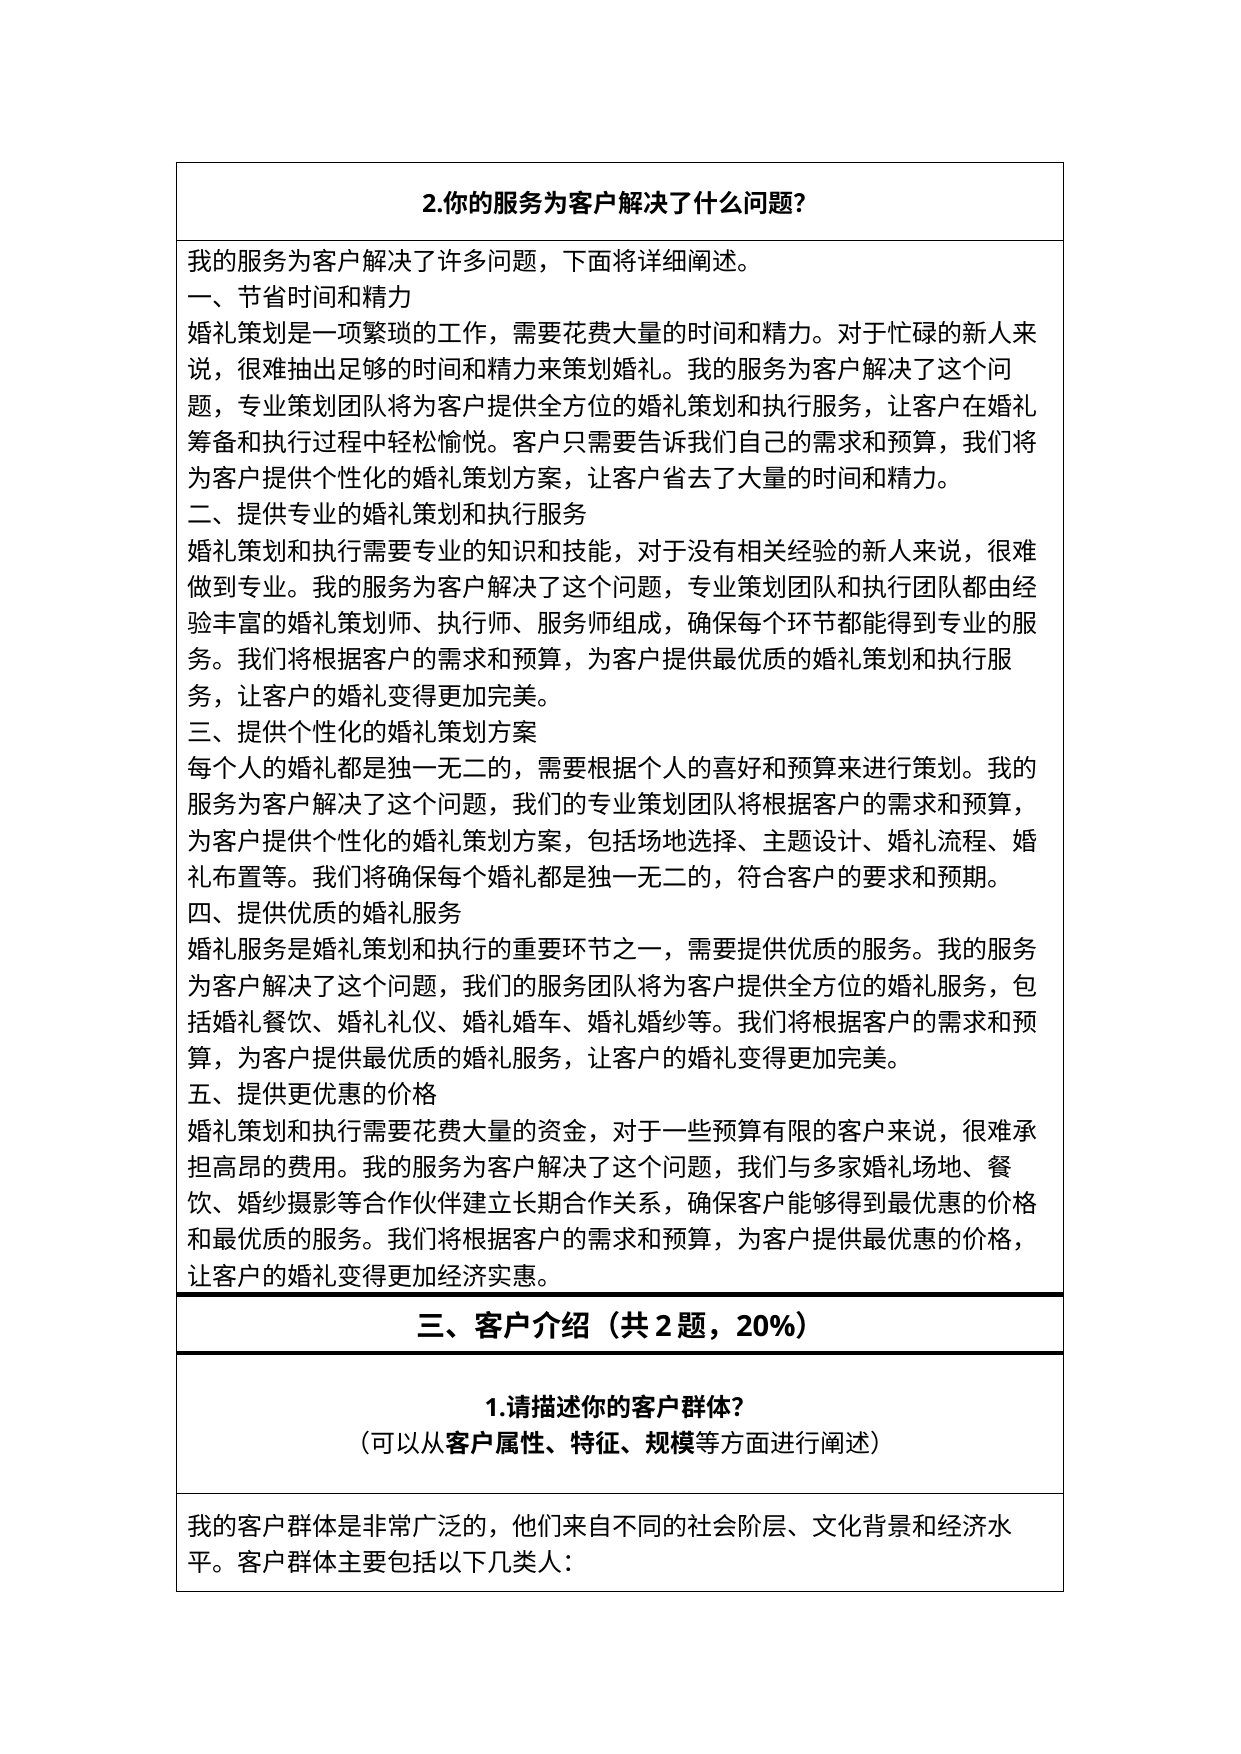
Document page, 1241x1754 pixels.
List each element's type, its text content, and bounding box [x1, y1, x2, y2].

table_cell 三、客户介绍（共2题，20%） [177, 1297, 1063, 1351]
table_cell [177, 1494, 1063, 1591]
table_cell 1.请描述你的客户群体？ （可以从客户属性、特征、规模等方面进行阐述） [177, 1355, 1063, 1492]
table_cell 2.你的服务为客户解决了什么问题？ [177, 163, 1063, 240]
table_cell 我的服务为客户解决了许多问题，下面将详细阐述。 一、节省时间和精力 婚礼策划是一项繁琐的工作，需要花费大量的时间和精力。对于忙碌的新人来说，很难抽出足够的时间和精力来策划婚礼。我的服务为客户解决了这个问题，专业策划团队将为客户提供全方位的婚礼策划和执行服务，让客户在婚礼筹备和执行过程中轻松愉悦。客户只需要告诉我们自己的需求和预算，我们将为客户提供个性化的婚礼策划方案，让客户省去了大量的时间和精力。 二、提供专业的婚礼策划和执行服务 婚礼策划和执行需要专业的知识和技能，对于没有相关经验的新人来说，很难做到专业。我的服务为客户解决了这个问题，专业策划团队和执行团队都由经验丰富的婚礼策划师、执行师、服务师组成，确保每个环节都能得到专业的服务。我们将根据客户的需求和预算，为客户提供最优质的婚礼策划和执行服务，让客户的婚礼变得更加完美。 三、提供个性化的婚礼策划方案 每个人的婚礼都是独一无二的，需要根据个人的喜好和预算来进行策划。我的服务为客户解决了这个问题，我们的专业策划团队将根据客户的需求和预算，为客户提供个性化的婚礼策划方案，包括场地选择、主题设计、婚礼流程、婚礼布置等。我们将确保每个婚礼都是独一无二的，符合客户的要求和预期。 四、提供优质的婚礼服务 婚礼服务是婚礼策划和执行的重要环节之一，需要提供优质的服务。我的服务为客户解决了这个问题，我们的服务团队将为客户提供全方位的婚礼服务，包括婚礼餐饮、婚礼礼仪、婚礼婚车、婚礼婚纱等。我们将根据客户的需求和预算，为客户提供最优质的婚礼服务，让客户的婚礼变得更加完美。 五、提供更优惠的价格 婚礼策划和执行需要花费大量的资金，对于一些预算有限的客户来说，很难承担高昂的费用。我的服务为客户解决了这个问题，我们与多家婚礼场地、餐饮、婚纱摄影等合作伙伴建立长期合作关系，确保客户能够得到最优惠的价格和最优质的服务。我们将根据客户的需求和预算，为客户提供最优惠的价格，让客户的婚礼变得更加经济实惠。 [177, 241, 1063, 1292]
